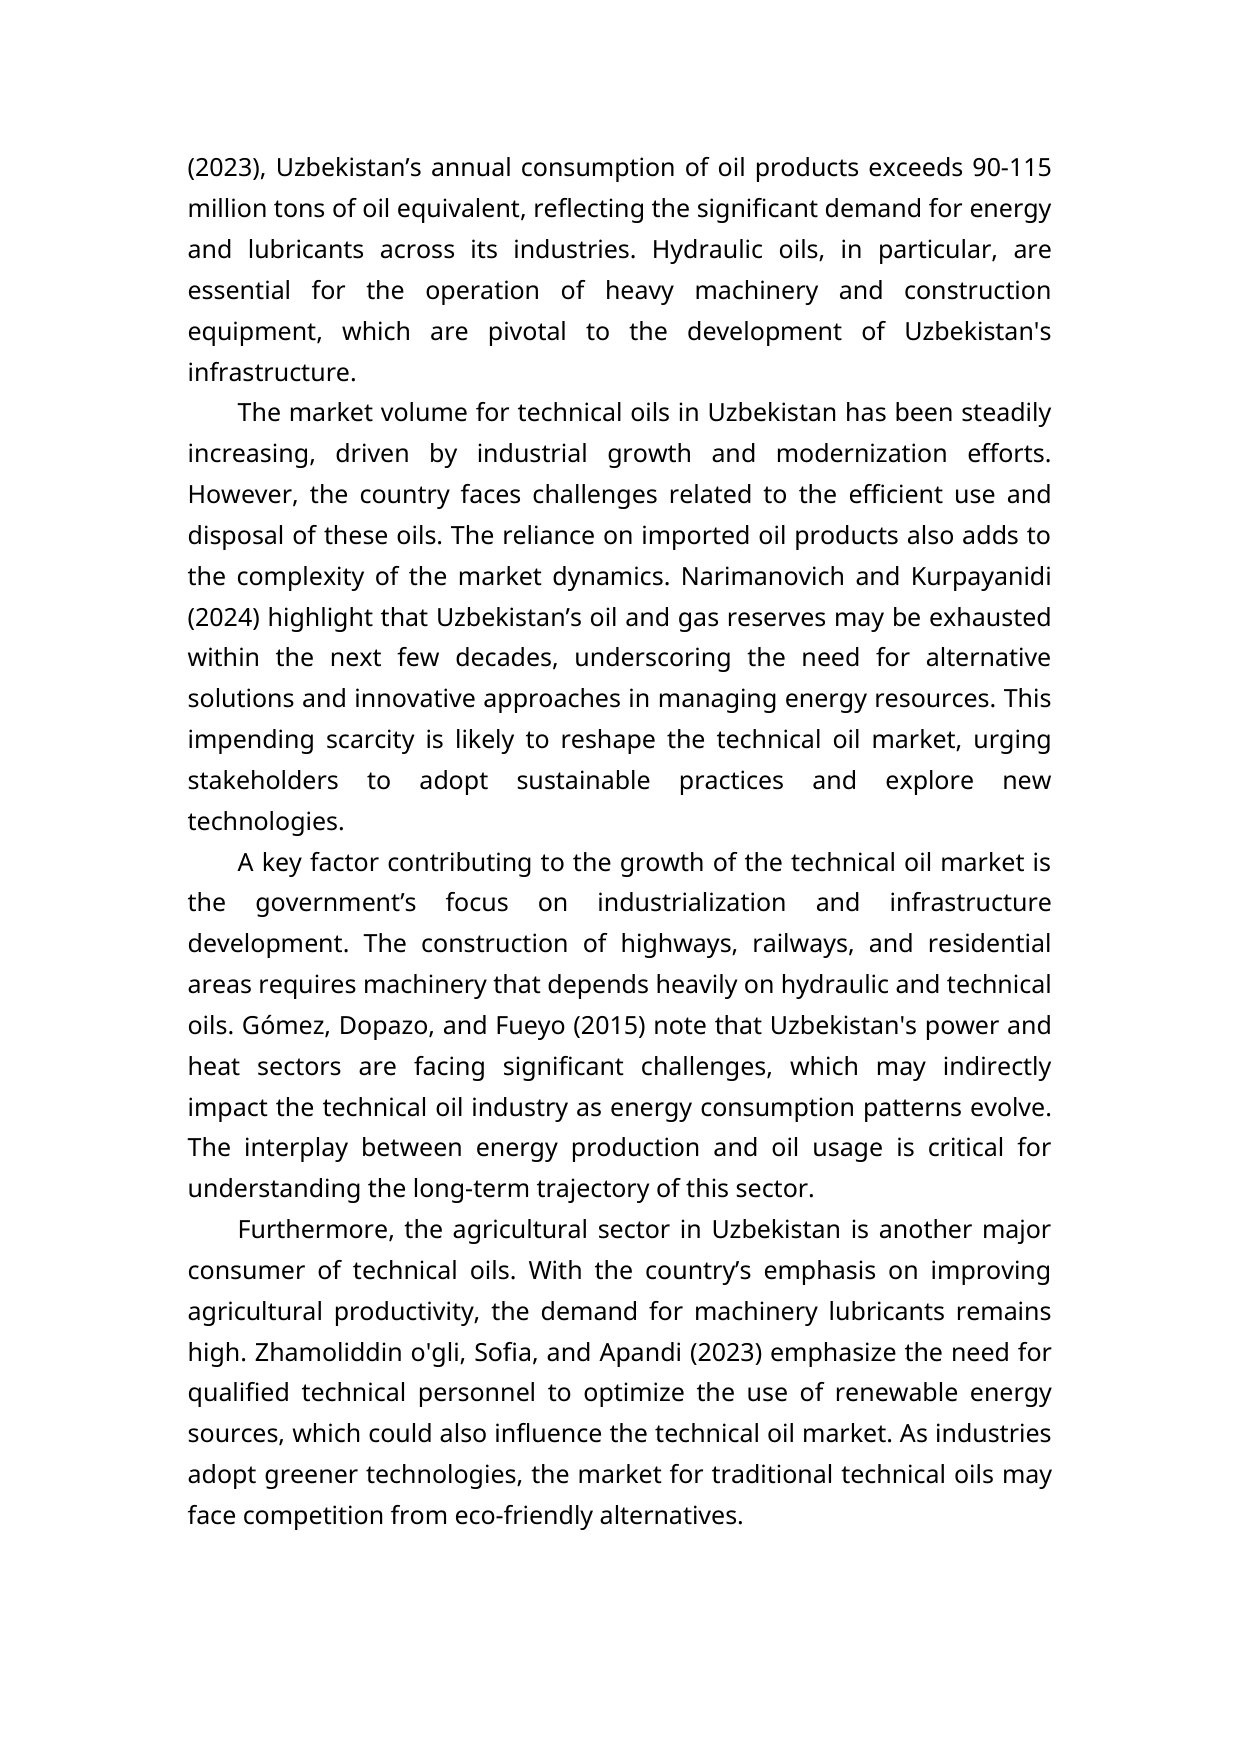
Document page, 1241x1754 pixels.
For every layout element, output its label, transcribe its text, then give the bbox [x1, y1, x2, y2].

text The market volume for technical oils in Uzbekistan has been steadily increasing, driven by industrial growth and modernization efforts. However, the country faces challenges related to the efficient use and disposal of these oils. The reliance on imported oil products also adds to the complexity of the market dynamics. Narimanovich and Kurpayanidi (2024) highlight that Uzbekistan’s oil and gas reserves may be exhausted within the next few decades, underscoring the need for alternative solutions and innovative approaches in managing energy resources. This impending scarcity is likely to reshape the technical oil market, urging stakeholders to adopt sustainable practices and explore new technologies. [187, 395, 1053, 837]
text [187, 150, 1053, 388]
text Furthermore, the agricultural sector in Uzbekistan is another major consumer of technical oils. With the country’s emphasis on improving agricultural productivity, the demand for machinery lubricants remains high. Zhamoliddin o'gli, Sofia, and Apandi (2023) emphasize the need for qualified technical personnel to optimize the use of renewable energy sources, which could also influence the technical oil market. As industries adopt greener technologies, the market for traditional technical oils may face competition from eco-friendly alternatives. [187, 1212, 1053, 1532]
text A key factor contributing to the growth of the technical oil market is the government’s focus on industrialization and infrastructure development. The construction of highways, railways, and residential areas requires machinery that depends heavily on hydraulic and technical oils. Gómez, Dopazo, and Fueyo (2015) note that Uzbekistan's power and heat sectors are facing significant challenges, which may indirectly impact the technical oil industry as energy consumption patterns evolve. The interplay between energy production and oil usage is critical for understanding the long-term trajectory of this sector. [187, 844, 1053, 1205]
